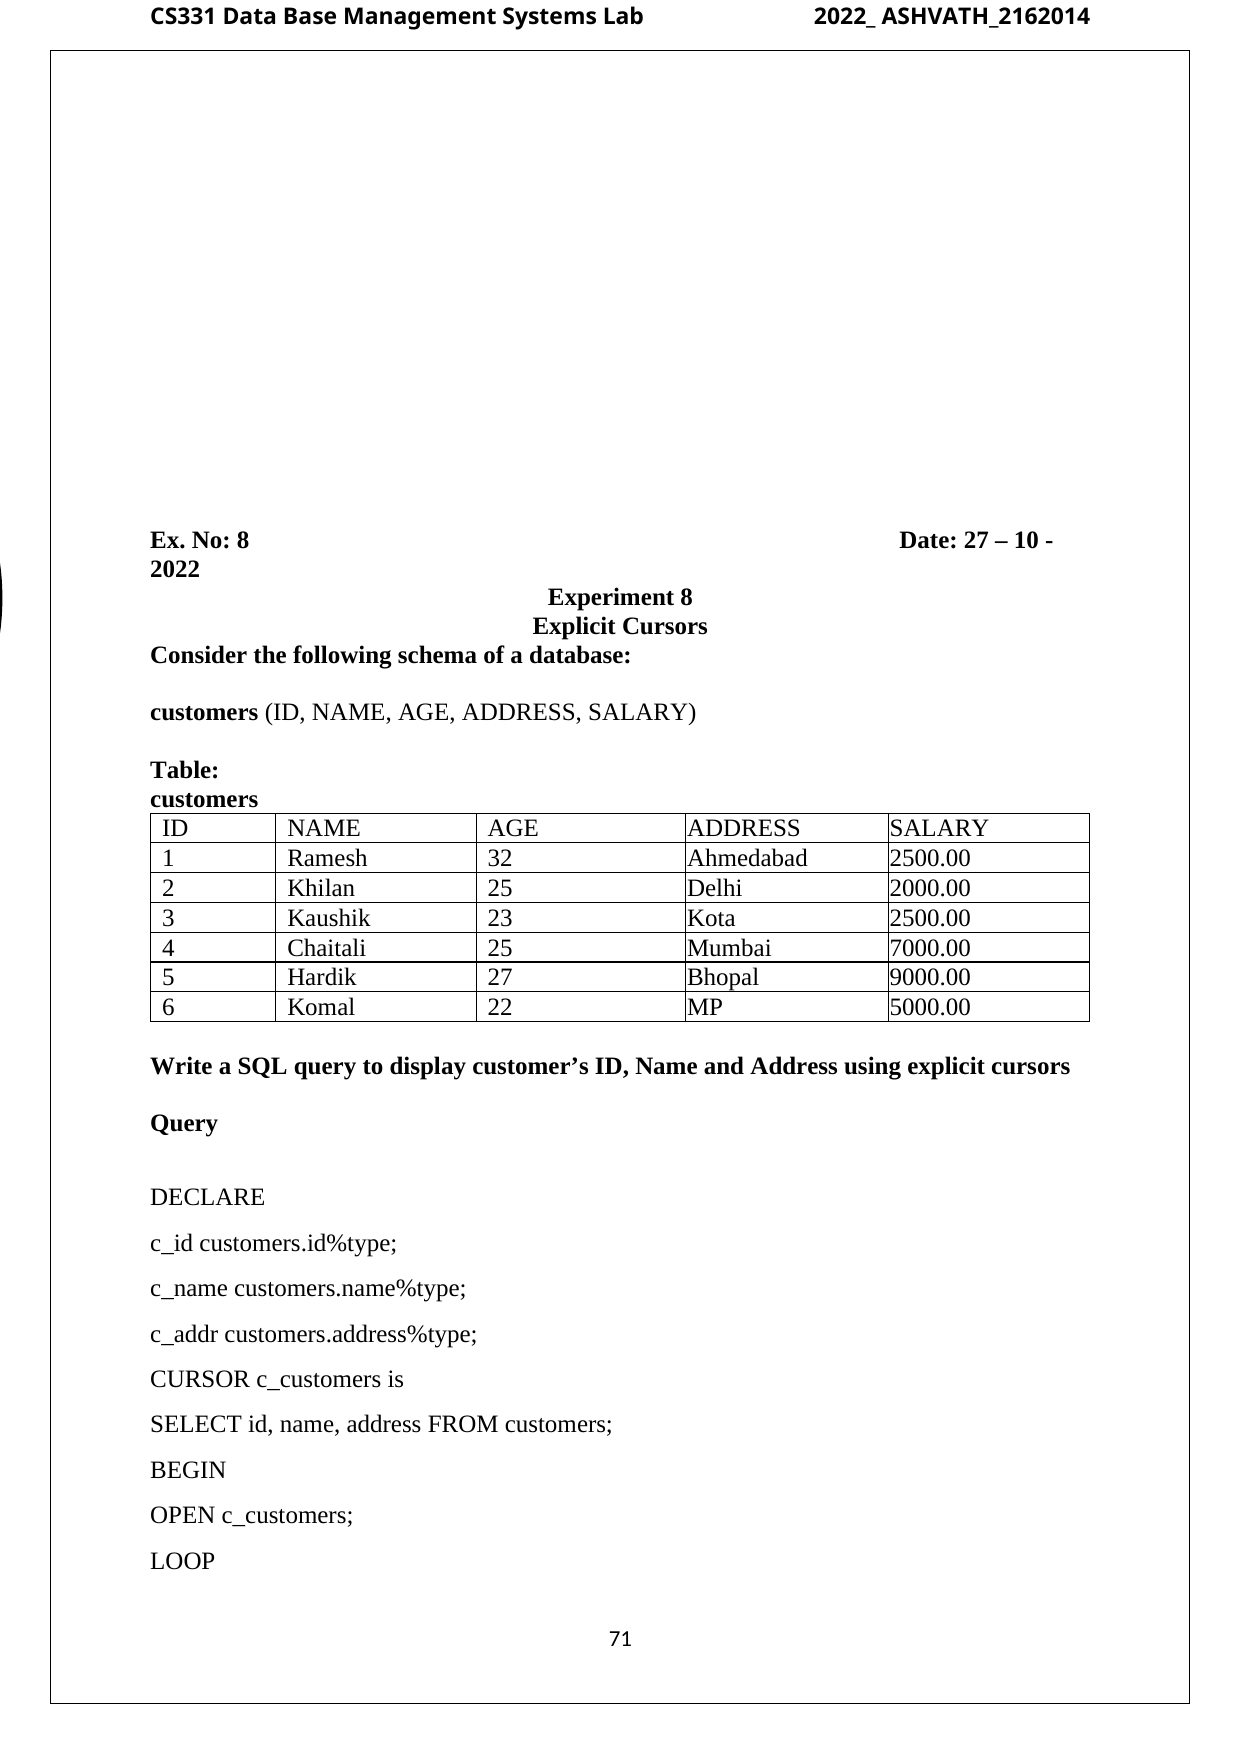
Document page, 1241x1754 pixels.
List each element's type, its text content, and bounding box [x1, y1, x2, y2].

table_cell 5000.00 [889, 992, 1089, 1021]
subtitle Explicit Cursors [150, 611, 1090, 640]
table_cell Hardik [276, 963, 476, 991]
table_cell 2000.00 [889, 873, 1089, 902]
table_cell 7000.00 [889, 933, 1089, 961]
table_cell 4 [151, 933, 275, 961]
text c_name customers.name%type; [150, 1273, 1090, 1302]
text customers (ID, NAME, AGE, ADDRESS, SALARY) [150, 697, 1090, 726]
table_header SALARY [889, 814, 1089, 842]
text Table: [150, 755, 1090, 784]
table_cell 32 [477, 843, 685, 872]
table_cell 5 [151, 963, 275, 991]
table_header ID [151, 814, 275, 842]
table_cell Mumbai [686, 933, 888, 961]
table_cell Komal [276, 992, 476, 1021]
table_cell 6 [151, 992, 275, 1021]
table_cell 22 [477, 992, 685, 1021]
text customers [150, 784, 1090, 812]
table_cell 1 [151, 843, 275, 872]
table_header NAME [276, 814, 476, 842]
text CURSOR c_customers is [150, 1364, 1090, 1393]
text c_addr customers.address%type; [150, 1319, 1090, 1347]
table_cell 27 [477, 963, 685, 991]
table_cell 9000.00 [889, 963, 1089, 991]
table_cell 23 [477, 903, 685, 932]
table_cell Ramesh [276, 843, 476, 872]
table_cell Khilan [276, 873, 476, 902]
text Consider the following schema of a database: [150, 640, 1090, 669]
table_header AGE [477, 814, 685, 842]
text OPEN c_customers; [150, 1500, 1090, 1529]
text DECLARE [150, 1182, 1090, 1211]
subtitle Query [150, 1108, 1090, 1137]
table_cell Ahmedabad [686, 843, 888, 872]
text LOOP [150, 1546, 1090, 1574]
table_cell 3 [151, 903, 275, 932]
table_cell Kaushik [276, 903, 476, 932]
table_cell 2500.00 [889, 903, 1089, 932]
table_cell 25 [477, 873, 685, 902]
table_cell 2500.00 [889, 843, 1089, 872]
table_cell Kota [686, 903, 888, 932]
text c_id customers.id%type; [150, 1228, 1090, 1257]
text SELECT id, name, address FROM customers; [150, 1409, 1090, 1438]
text Write a SQL query to display customer’s ID, Name and Address using explicit cursors [150, 1051, 1090, 1079]
table_cell Delhi [686, 873, 888, 902]
table_cell Bhopal [686, 963, 888, 991]
subtitle Ex. No: 8 Date: 27 – 10 - 2022 [150, 525, 1090, 582]
table_header ADDRESS [686, 814, 888, 842]
text BEGIN [150, 1455, 1090, 1484]
table_cell 2 [151, 873, 275, 902]
table_cell Chaitali [276, 933, 476, 961]
table_cell 25 [477, 933, 685, 961]
table_cell MP [686, 992, 888, 1021]
text Experiment 8 [150, 582, 1090, 611]
